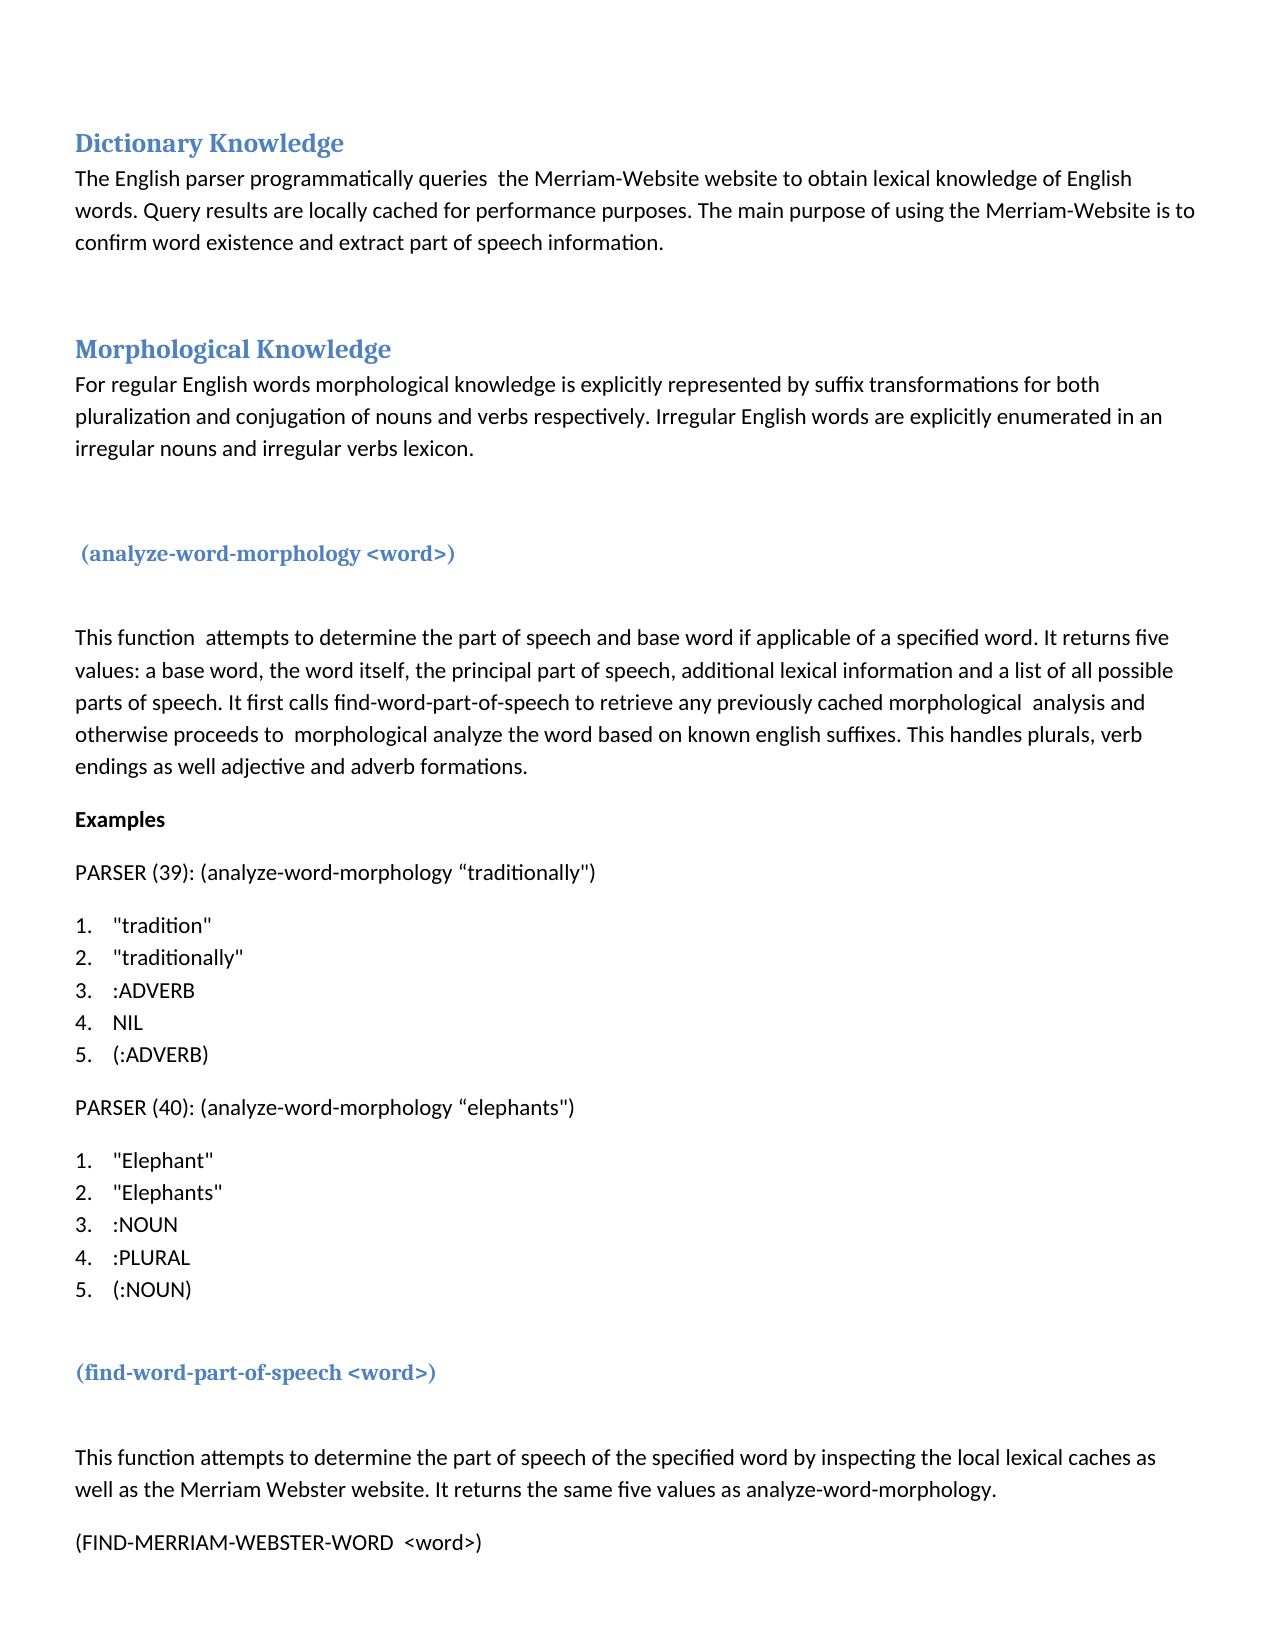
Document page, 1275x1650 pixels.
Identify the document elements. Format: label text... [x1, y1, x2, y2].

list (:ADVERB) [75, 1040, 1200, 1068]
text This function attempts to determine the part of speech of the specified word by inspecting the local lexical caches as well as the Merriam Webster website. It returns the same five values as analyze-word-morphology. [75, 1443, 1200, 1503]
text Examples [75, 805, 1200, 833]
list (:NOUN) [75, 1275, 1200, 1303]
text PARSER (39): (analyze-word-morphology “traditionally") [75, 858, 1200, 886]
text The English parser programmatically queries the Merriam-Website website to obtain lexical knowledge of English words. Query results are locally cached for performance purposes. The main purpose of using the Merriam-Website is to confirm word existence and extract part of speech information. [75, 164, 1200, 256]
subtitle (analyze-word-morphology <word>) [75, 540, 1200, 567]
list "Elephant" [75, 1146, 1200, 1174]
subtitle (find-word-part-of-speech <word>) [75, 1360, 1200, 1386]
list :NOUN [75, 1211, 1200, 1238]
subtitle Morphological Knowledge [75, 334, 1200, 365]
list "tradition" [75, 911, 1200, 939]
list "Elephants" [75, 1178, 1200, 1206]
text (FIND-MERRIAM-WEBSTER-WORD <word>) [75, 1528, 1200, 1557]
list NIL [75, 1008, 1200, 1036]
subtitle Dictionary Knowledge [75, 128, 1200, 159]
list "traditionally" [75, 943, 1200, 972]
list :PLURAL [75, 1243, 1200, 1271]
text This function attempts to determine the part of speech and base word if applicable of a specified word. It returns five values: a base word, the word itself, the principal part of speech, additional lexical information and a list of all possible parts of speech. It first calls find-word-part-of-speech to retrieve any previously cached morphological analysis and otherwise proceeds to morphological analyze the word based on known english suffixes. This handles plurals, verb endings as well adjective and adverb formations. [75, 623, 1200, 780]
text For regular English words morphological knowledge is explicitly represented by suffix transformations for both pluralization and conjugation of nouns and verbs respectively. Irregular English words are explicitly enumerated in an irregular nouns and irregular verbs lexicon. [75, 370, 1200, 462]
text PARSER (40): (analyze-word-morphology “elephants") [75, 1093, 1200, 1121]
list :ADVERB [75, 976, 1200, 1004]
